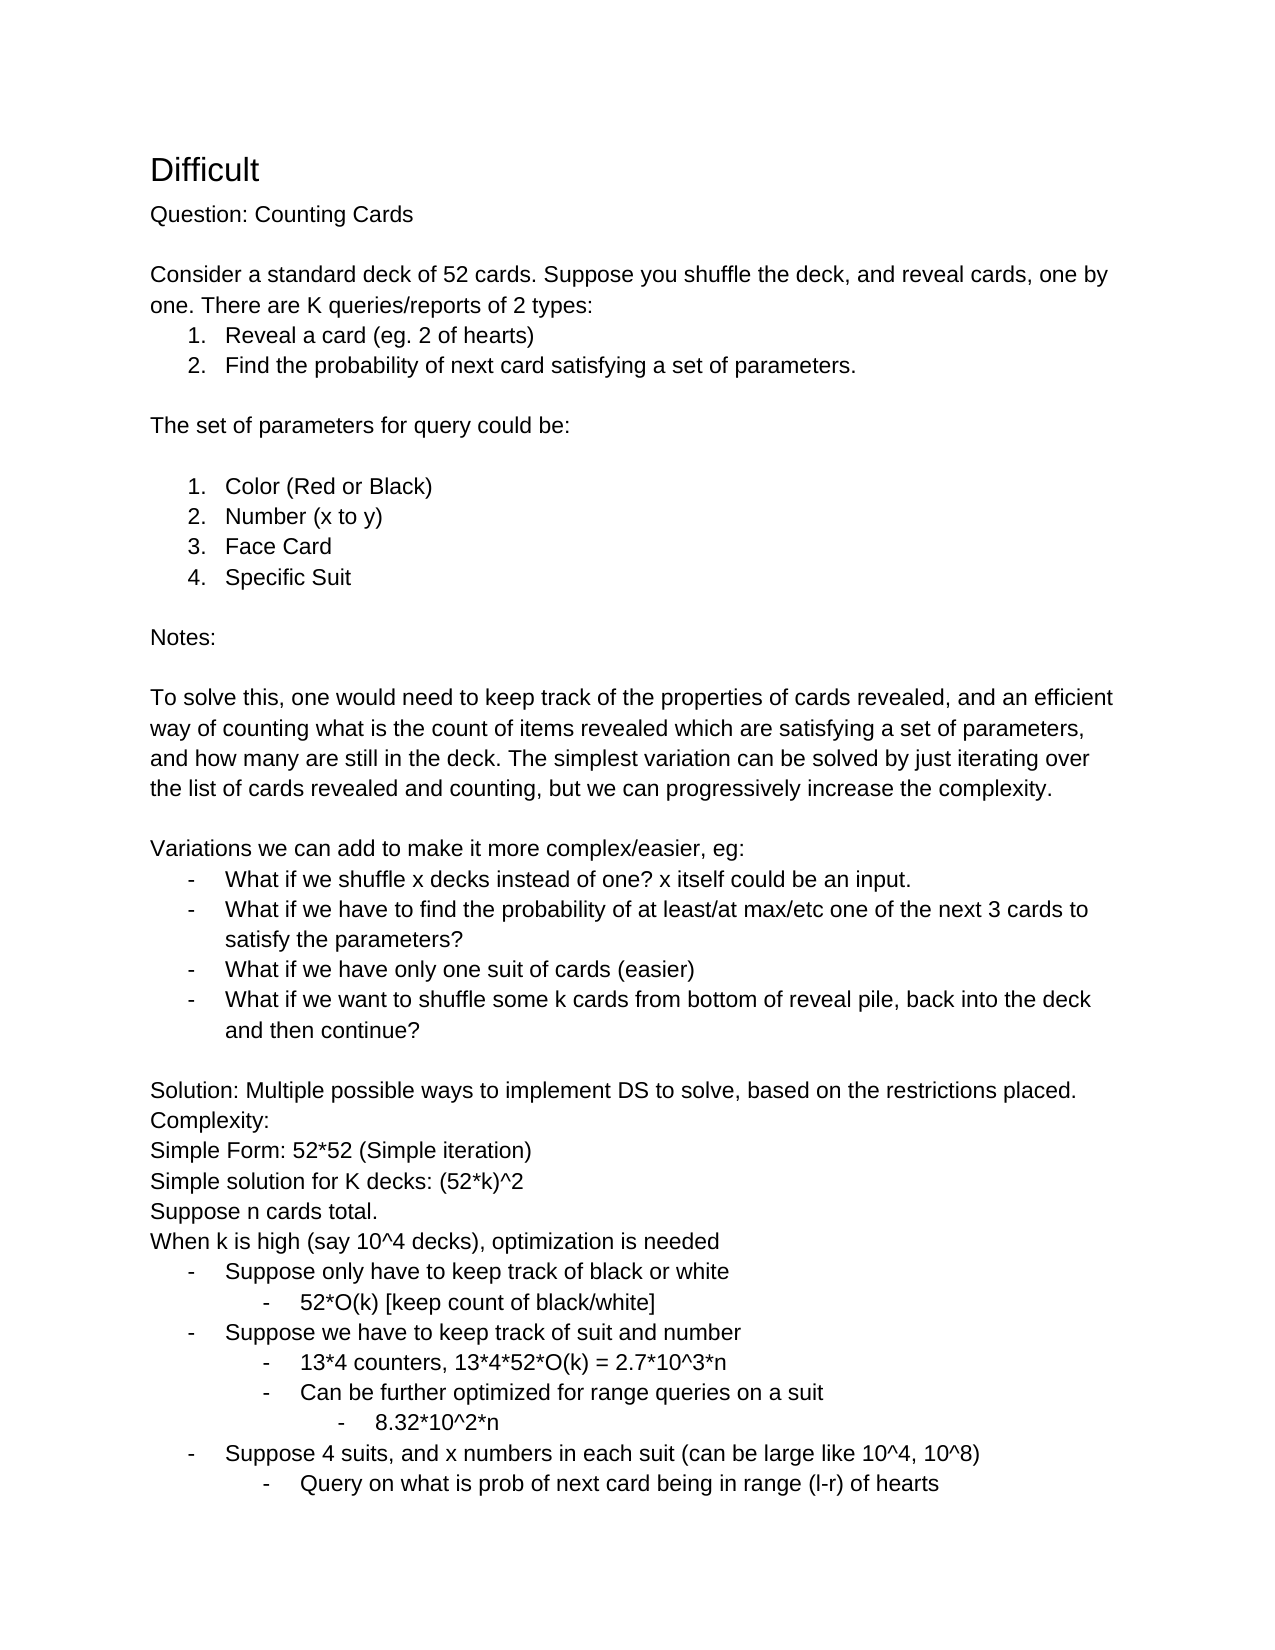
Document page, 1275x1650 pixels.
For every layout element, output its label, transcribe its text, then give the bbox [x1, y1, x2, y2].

text Solution: Multiple possible ways to implement DS to solve, based on the restrictions placed. [150, 1077, 1125, 1103]
list Suppose 4 suits, and x numbers in each suit (can be large like 10^4, 10^8) [187, 1439, 1125, 1466]
subtitle Difficult [150, 150, 1125, 188]
list What if we want to shuffle some k cards from bottom of reveal pile, back into the deck and then continue? [187, 986, 1125, 1043]
list 8.32*10^2*n [337, 1409, 1125, 1436]
list 13*4 counters, 13*4*52*O(k) = 2.7*10^3*n [262, 1349, 1125, 1375]
list Specific Suit [187, 563, 1125, 590]
list Reveal a card (eg. 2 of hearts) [187, 322, 1125, 348]
list Color (Red or Black) [187, 473, 1125, 499]
list Query on what is prob of next card being in range (l-r) of hearts [262, 1470, 1125, 1496]
text Suppose n cards total. [150, 1198, 1125, 1224]
text Variations we can add to make it more complex/easier, eg: [150, 835, 1125, 862]
text Simple solution for K decks: (52*k)^2 [150, 1168, 1125, 1194]
text Consider a standard deck of 52 cards. Suppose you shuffle the deck, and reveal cards, one by one. There are K queries/reports of 2 types: [150, 261, 1125, 318]
list Suppose we have to keep track of suit and number [187, 1319, 1125, 1345]
list Suppose only have to keep track of black or white [187, 1258, 1125, 1284]
list What if we have only one suit of cards (easier) [187, 956, 1125, 982]
list What if we shuffle x decks instead of one? x itself could be an input. [187, 866, 1125, 892]
text The set of parameters for query could be: [150, 412, 1125, 439]
list Can be further optimized for range queries on a suit [262, 1379, 1125, 1405]
text Simple Form: 52*52 (Simple iteration) [150, 1137, 1125, 1164]
text Notes: [150, 624, 1125, 650]
list Find the probability of next card satisfying a set of parameters. [187, 352, 1125, 378]
text Question: Counting Cards [150, 201, 1125, 227]
text To solve this, one would need to keep track of the properties of cards revealed, and an efficient way of counting what is the count of items revealed which are satisfying a set of parameters, and how many are still in the deck. The simplest variation can be solved by just iterating over the list of cards revealed and counting, but we can progressively increase the complexity. [150, 684, 1125, 801]
list 52*O(k) [keep count of black/white] [262, 1288, 1125, 1315]
text Complexity: [150, 1107, 1125, 1133]
list Number (x to y) [187, 503, 1125, 529]
list What if we have to find the probability of at least/at max/etc one of the next 3 cards to satisfy the parameters? [187, 896, 1125, 952]
text When k is high (say 10^4 decks), optimization is needed [150, 1228, 1125, 1254]
list Face Card [187, 533, 1125, 559]
